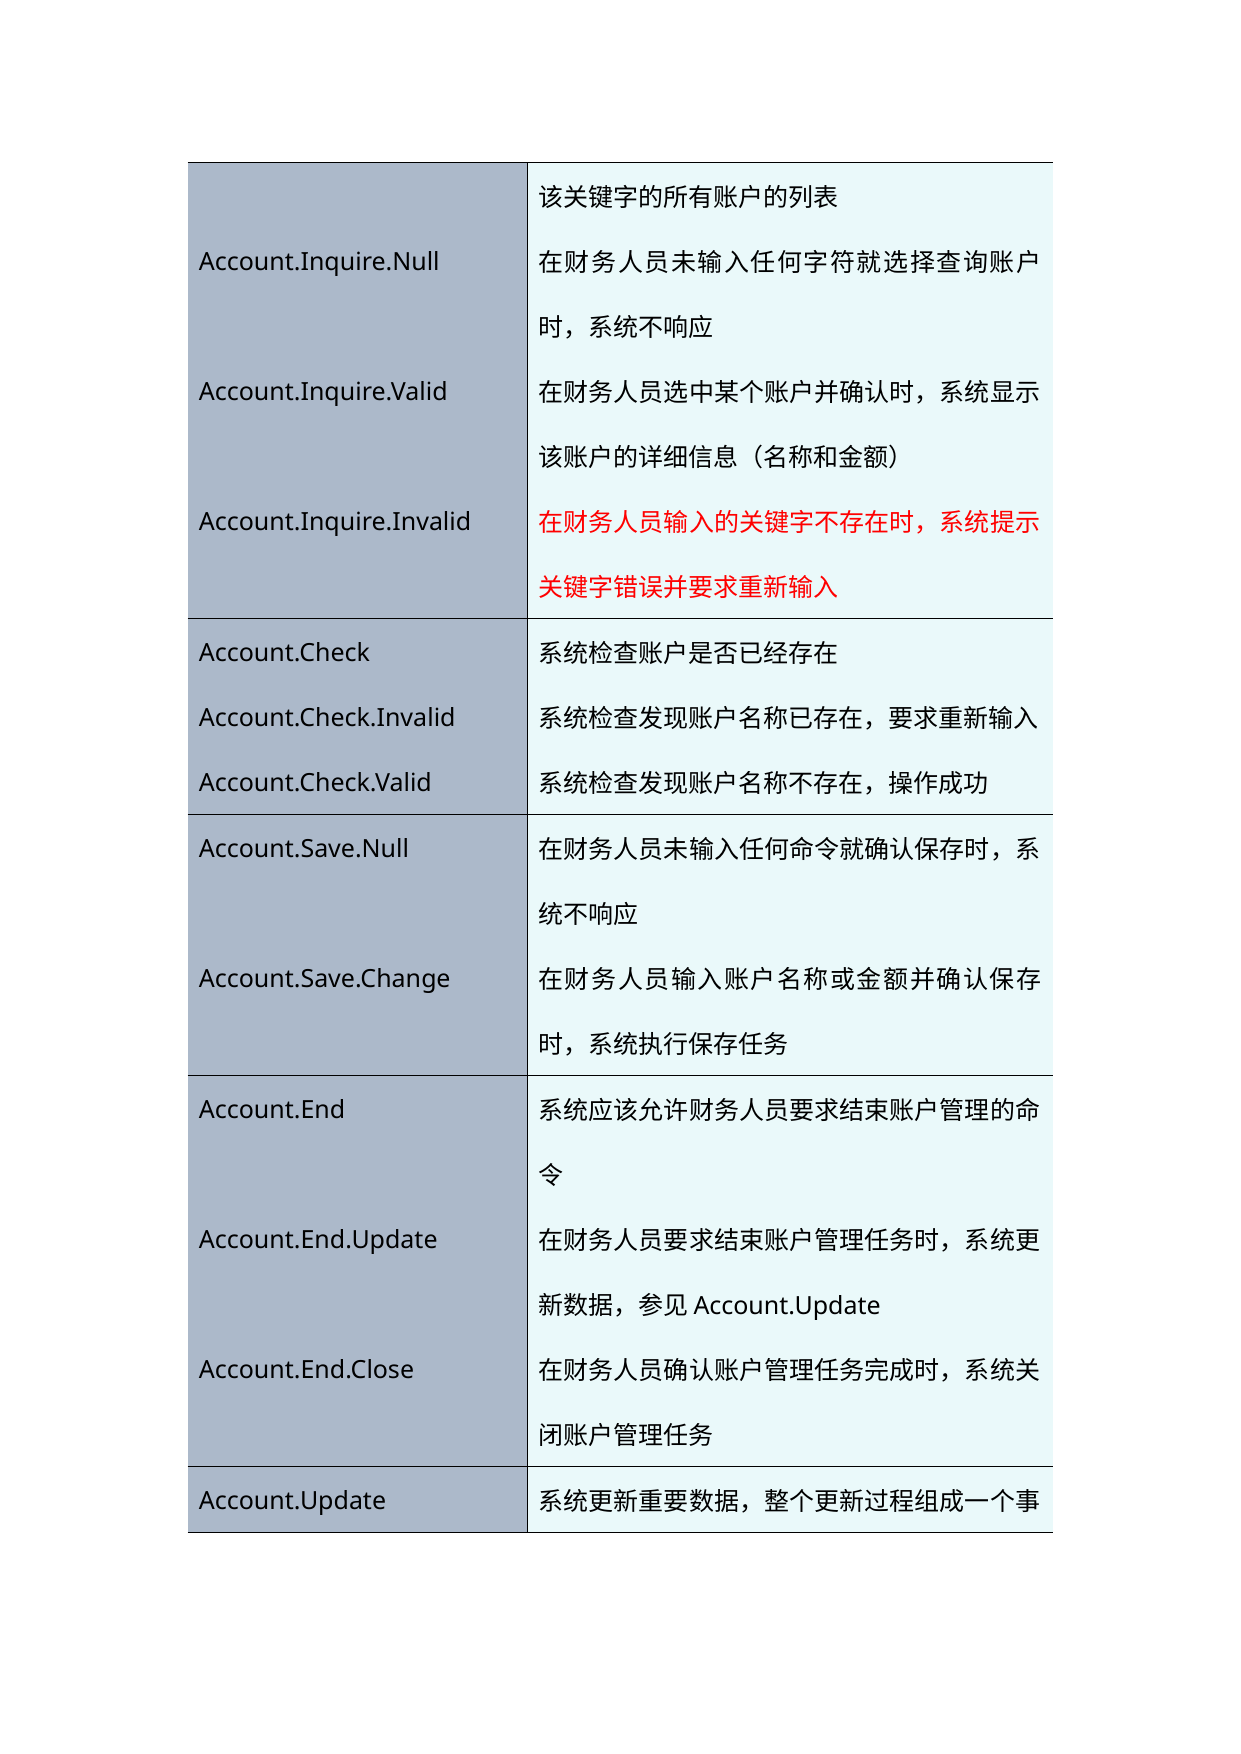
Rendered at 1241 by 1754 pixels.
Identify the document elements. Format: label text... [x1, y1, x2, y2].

table_cell Account.End Account.End.Update Account.End.Close [188, 1076, 527, 1466]
table_cell Account.Inquire Account.Inquire.Null Account.Inquire.Valid Account.Inquire.Invalid [188, 163, 527, 618]
table_cell 系统应该允许财务人员要求结束账户管理的命令 在财务人员要求结束账户管理任务时，系统更新数据，参见Account.Update 在财务人员确认账户管理任务完成时，系统关闭账户管理任务 [528, 1076, 1053, 1466]
table_cell Account.Update Account.Update.Name Account.Update.List [188, 1467, 527, 1532]
table_cell 系统检查账户是否已经存在 系统检查发现账户名称已存在，要求重新输入 系统检查发现账户名称不存在，操作成功 [528, 619, 1053, 814]
table_cell 在财务人员未输入任何命令就确认保存时，系统不响应 在财务人员输入账户名称或金额并确认保存时，系统执行保存任务 [528, 815, 1053, 1075]
table_cell 系统更新重要数据，整个更新过程组成一个事务，要么全部更新，要么全部不更新 系统更新账户名称 系统更新账户列表 [528, 1467, 1053, 1532]
table_cell 在财务人员输入关键字查询时，系统显示含有该关键字的所有账户的列表 在财务人员未输入任何字符就选择查询账户时，系统不响应 在财务人员选中某个账户并确认时，系统显示该账户的详细信息（名称和金额） 在财务人员输入的关键字不存在时，系统提示关键字错误并要求重新输入 [528, 163, 1053, 618]
table_cell Account.Check Account.Check.Invalid Account.Check.Valid [188, 619, 527, 814]
table_cell Account.Save.Null Account.Save.Change [188, 815, 527, 1075]
